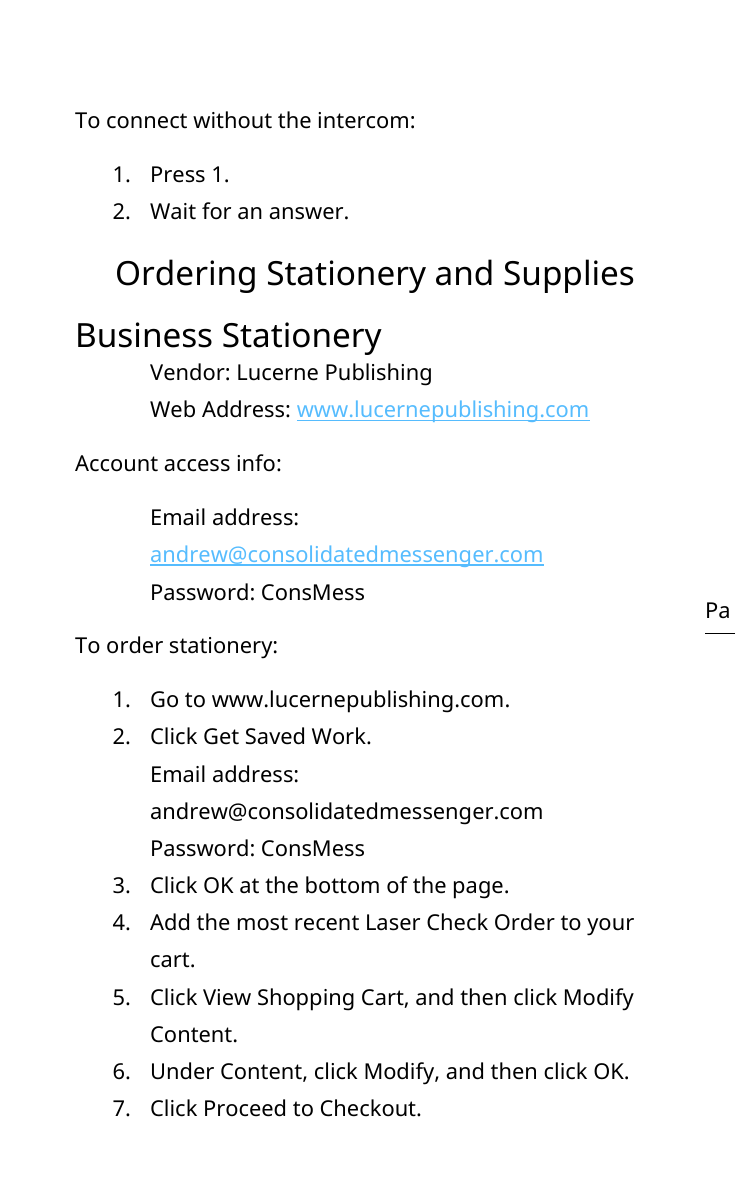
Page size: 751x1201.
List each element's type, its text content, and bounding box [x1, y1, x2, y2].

list Wait for an answer. [112, 196, 675, 226]
list Click View Shopping Cart, and then click Modify Content. [112, 982, 675, 1049]
list Add the most recent Laser Check Order to your cart. [112, 907, 675, 974]
list Press 1. [112, 159, 675, 188]
text To connect without the intercom: [75, 105, 675, 134]
list Under Content, click Modify, and then click OK. [112, 1056, 675, 1086]
list Click OK at the bottom of the page. [112, 870, 675, 900]
text Email address: andrew@consolidatedmessenger.com Password: ConsMess [150, 502, 675, 606]
subtitle Ordering Stationery and Supplies [75, 250, 675, 295]
text Account access info: [75, 448, 675, 478]
text Vendor: Lucerne Publishing Web Address: www.lucernepublishing.com [150, 357, 675, 424]
list Click Proceed to Checkout. [112, 1093, 675, 1123]
text To order stationery: [75, 630, 675, 660]
list Click Get Saved Work. Email address: andrew@consolidatedmessenger.com Password: ConsMess [112, 721, 675, 863]
subtitle Business Stationery [75, 312, 675, 357]
list Go to www.lucernepublishing.com. [112, 684, 675, 714]
